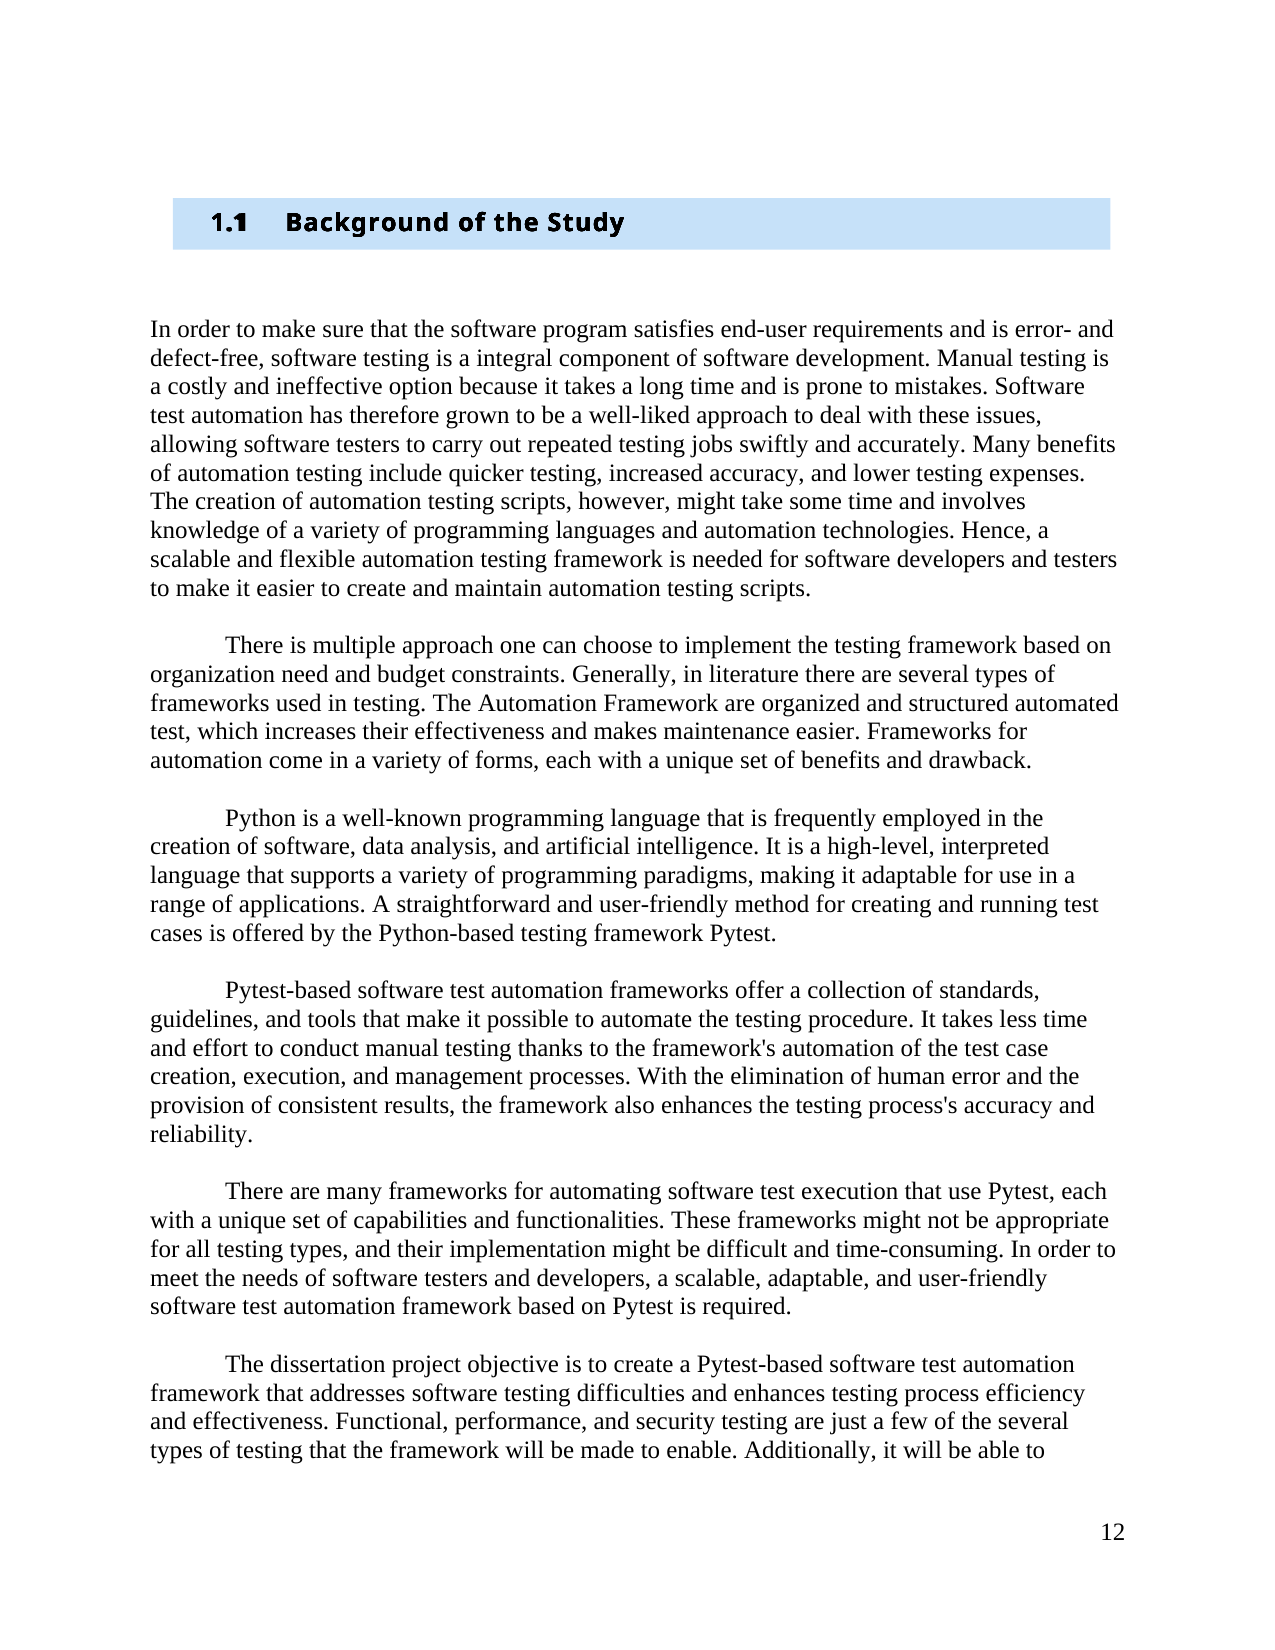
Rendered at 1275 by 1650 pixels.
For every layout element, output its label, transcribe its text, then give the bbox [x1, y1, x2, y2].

text Pytest-based software test automation frameworks offer a collection of standards, guidelines, and tools that make it possible to automate the testing procedure. It takes less time and effort to conduct manual testing thanks to the framework's automation of the test case creation, execution, and management processes. With the elimination of human error and the provision of consistent results, the framework also enhances the testing process's accuracy and reliability. [150, 975, 1125, 1148]
text Python is a well-known programming language that is frequently employed in the creation of software, data analysis, and artificial intelligence. It is a high-level, interpreted language that supports a variety of programming paradigms, making it adaptable for use in a range of applications. A straightforward and user-friendly method for creating and running test cases is offered by the Python-based testing framework Pytest. [150, 803, 1125, 946]
text There is multiple approach one can choose to implement the testing framework based on organization need and budget constraints. Generally, in literature there are several types of frameworks used in testing. The Automation Framework are organized and structured automated test, which increases their effectiveness and makes maintenance easier. Frameworks for automation come in a variety of forms, each with a unique set of benefits and drawback. [150, 630, 1125, 774]
text There are many frameworks for automating software test execution that use Pytest, each with a unique set of capabilities and functionalities. These frameworks might not be appropriate for all testing types, and their implementation might be difficult and time-consuming. In order to meet the needs of software testers and developers, a scalable, adaptable, and user-friendly software test automation framework based on Pytest is required. [150, 1176, 1125, 1320]
text In order to make sure that the software program satisfies end-user requirements and is error- and defect-free, software testing is a integral component of software development. Manual testing is a costly and ineffective option because it takes a long time and is prone to mistakes. Software test automation has therefore grown to be a well-liked approach to deal with these issues, allowing software testers to carry out repeated testing jobs swiftly and accurately. Many benefits of automation testing include quicker testing, increased accuracy, and lower testing expenses. The creation of automation testing scripts, however, might take some time and involves knowledge of a variety of programming languages and automation technologies. Hence, a scalable and flexible automation testing framework is needed for software developers and testers to make it easier to create and maintain automation testing scripts. [150, 314, 1125, 601]
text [150, 1349, 1125, 1464]
